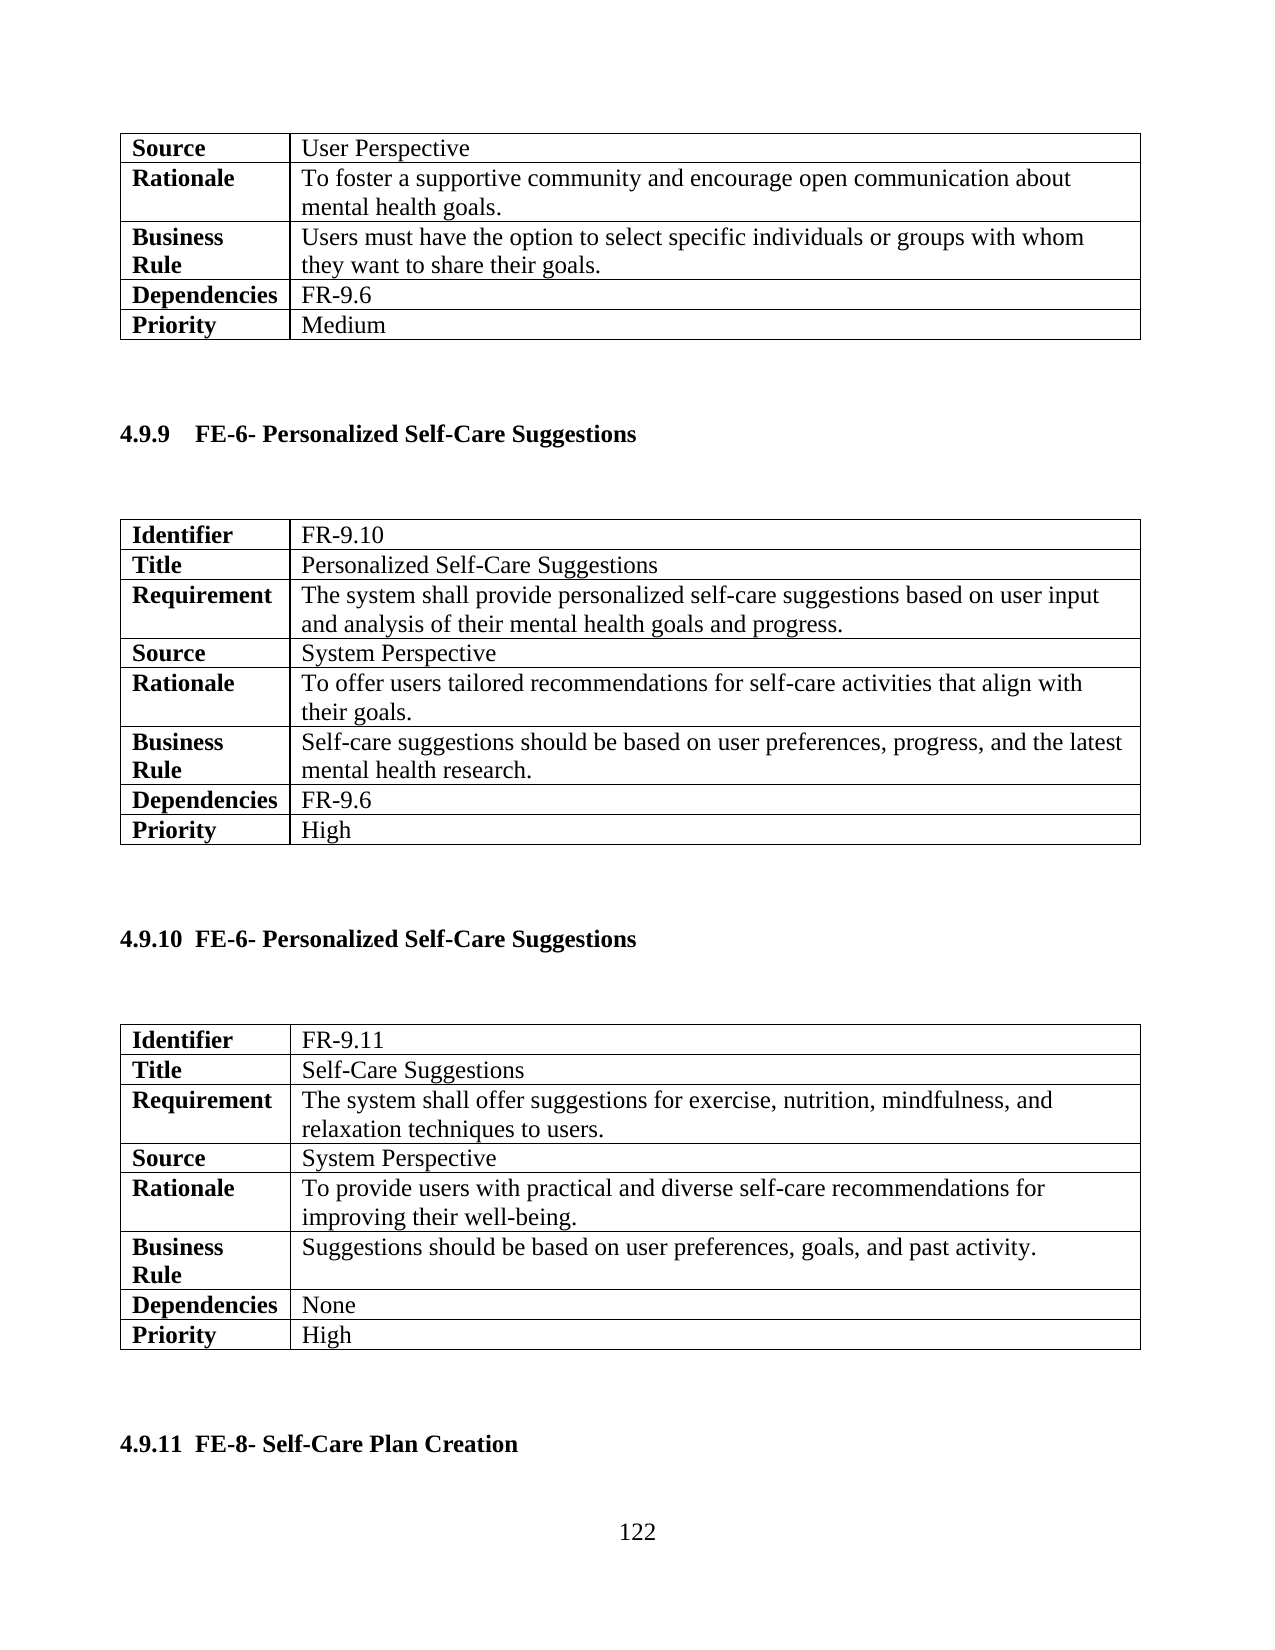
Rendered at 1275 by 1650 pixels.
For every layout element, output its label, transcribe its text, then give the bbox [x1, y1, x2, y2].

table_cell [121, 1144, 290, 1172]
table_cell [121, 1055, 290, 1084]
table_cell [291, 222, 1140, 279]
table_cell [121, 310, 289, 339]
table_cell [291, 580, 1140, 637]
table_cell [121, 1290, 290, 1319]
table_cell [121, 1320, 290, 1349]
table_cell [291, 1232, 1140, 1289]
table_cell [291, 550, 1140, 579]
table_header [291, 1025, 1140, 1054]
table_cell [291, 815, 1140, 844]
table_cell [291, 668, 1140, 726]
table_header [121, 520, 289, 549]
subtitle FE-6- Personalized Self-Care Suggestions [120, 419, 1155, 447]
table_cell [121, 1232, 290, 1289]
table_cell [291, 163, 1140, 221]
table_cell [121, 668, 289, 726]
subtitle FE-8- Self-Care Plan Creation [120, 1429, 1155, 1457]
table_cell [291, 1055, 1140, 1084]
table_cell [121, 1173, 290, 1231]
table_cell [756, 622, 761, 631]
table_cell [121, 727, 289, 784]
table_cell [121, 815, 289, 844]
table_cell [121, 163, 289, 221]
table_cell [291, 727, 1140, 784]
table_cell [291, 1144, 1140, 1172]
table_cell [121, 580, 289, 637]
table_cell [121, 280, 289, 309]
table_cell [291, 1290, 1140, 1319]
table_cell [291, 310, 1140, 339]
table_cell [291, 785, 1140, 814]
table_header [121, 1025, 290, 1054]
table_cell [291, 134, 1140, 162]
subtitle FE-6- Personalized Self-Care Suggestions [120, 924, 1155, 952]
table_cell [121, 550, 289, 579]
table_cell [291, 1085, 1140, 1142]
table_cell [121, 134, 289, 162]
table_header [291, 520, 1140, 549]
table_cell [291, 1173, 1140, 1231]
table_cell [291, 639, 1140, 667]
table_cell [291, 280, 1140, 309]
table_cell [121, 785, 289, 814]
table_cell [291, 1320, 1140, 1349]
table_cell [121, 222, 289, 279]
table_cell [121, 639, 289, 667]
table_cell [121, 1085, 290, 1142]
